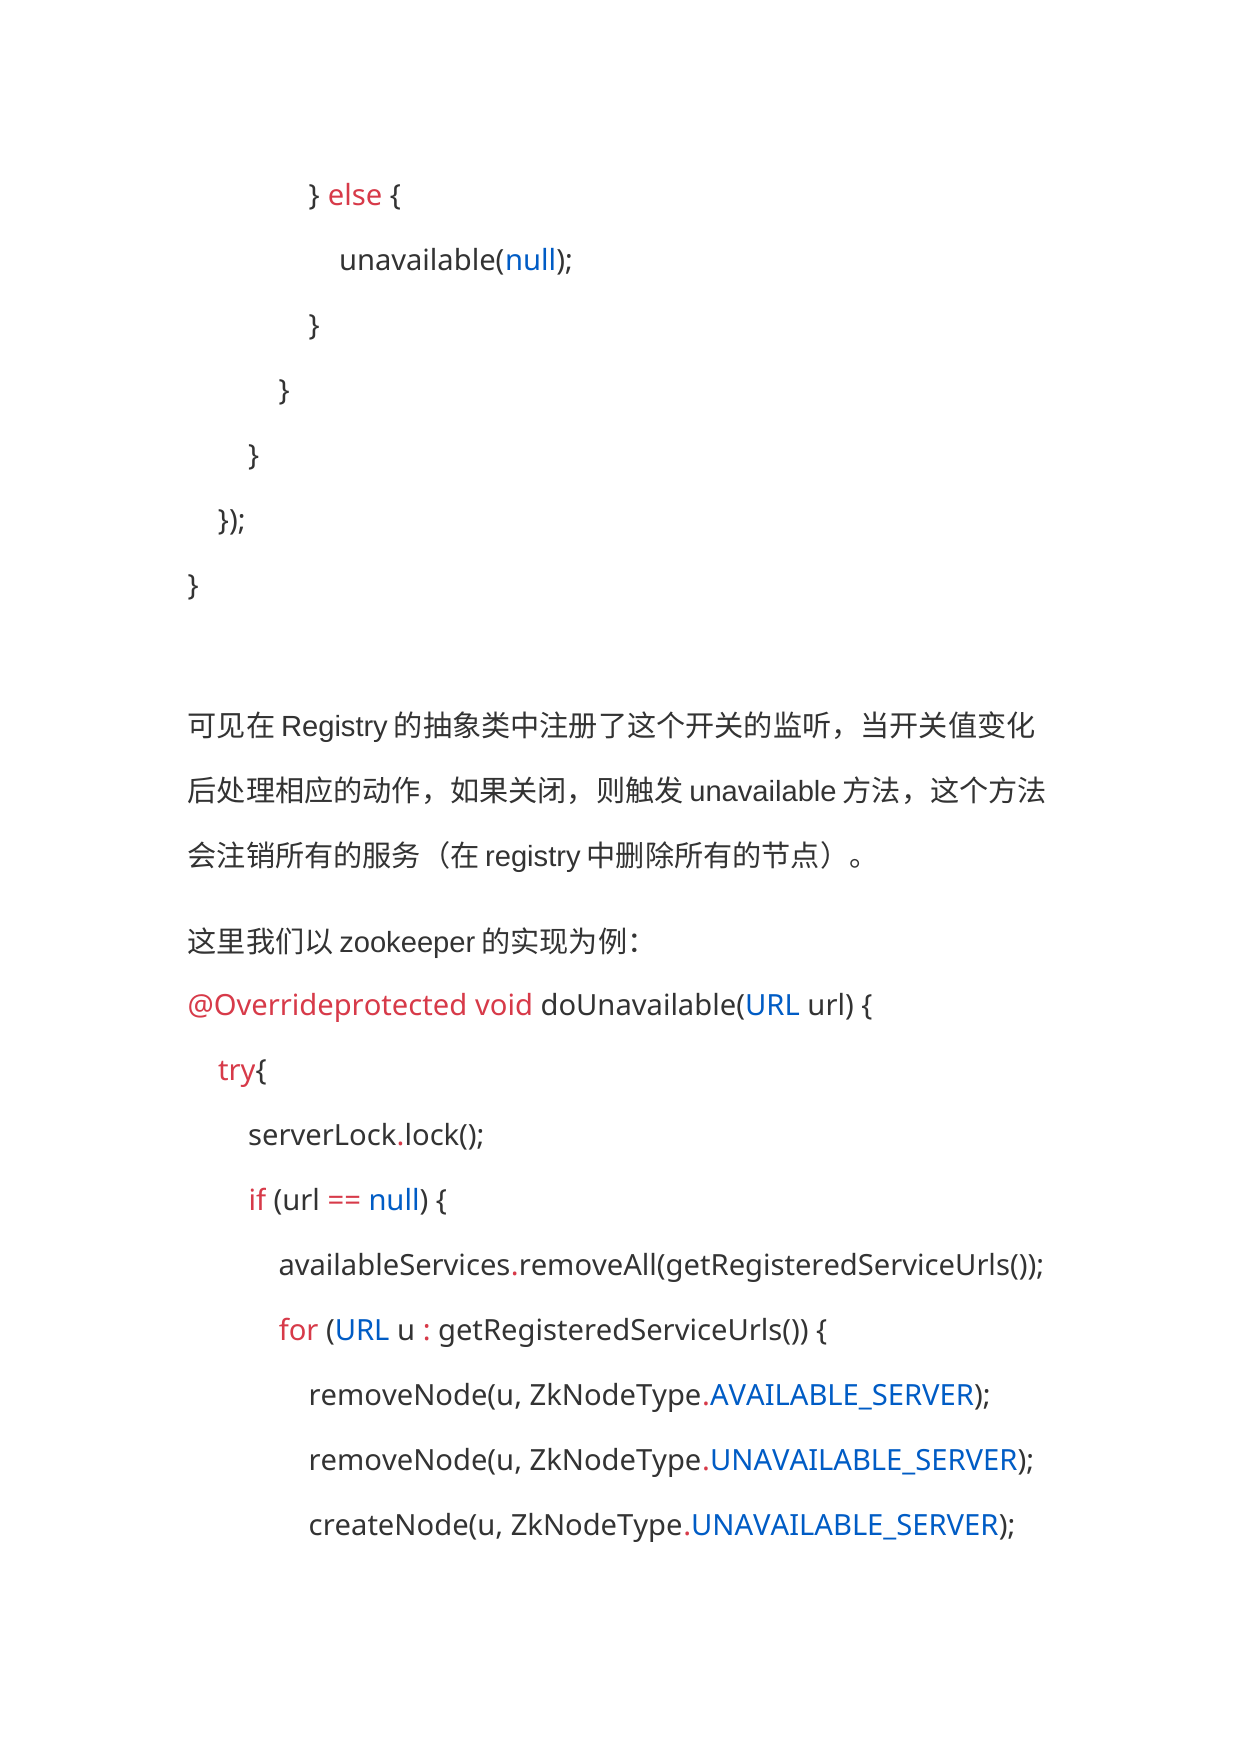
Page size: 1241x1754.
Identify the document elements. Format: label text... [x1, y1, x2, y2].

text @Overrideprotected void doUnavailable(URL url) { [187, 972, 1053, 1037]
text 这里我们以zookeeper的实现为例： [187, 907, 1053, 972]
text } [187, 292, 1053, 357]
text removeNode(u, ZkNodeType.AVAILABLE_SERVER); [187, 1362, 1053, 1427]
text serverLock.lock(); [187, 1102, 1053, 1167]
text createNode(u, ZkNodeType.UNAVAILABLE_SERVER); [187, 1492, 1053, 1557]
text } [187, 552, 1053, 617]
text 可见在Registry的抽象类中注册了这个开关的监听，当开关值变化后处理相应的动作，如果关闭，则触发unavailable方法，这个方法会注销所有的服务（在registry中删除所有的节点）。 [187, 691, 1053, 886]
text if (url == null) { [187, 1167, 1053, 1232]
text for (URL u : getRegisteredServiceUrls()) { [187, 1297, 1053, 1362]
text } [187, 422, 1053, 487]
text }); [187, 487, 1053, 552]
text removeNode(u, ZkNodeType.UNAVAILABLE_SERVER); [187, 1427, 1053, 1492]
text } [187, 357, 1053, 422]
text } else { [187, 162, 1053, 227]
text try{ [187, 1037, 1053, 1102]
text unavailable(null); [187, 227, 1053, 292]
text availableServices.removeAll(getRegisteredServiceUrls()); [187, 1232, 1053, 1297]
